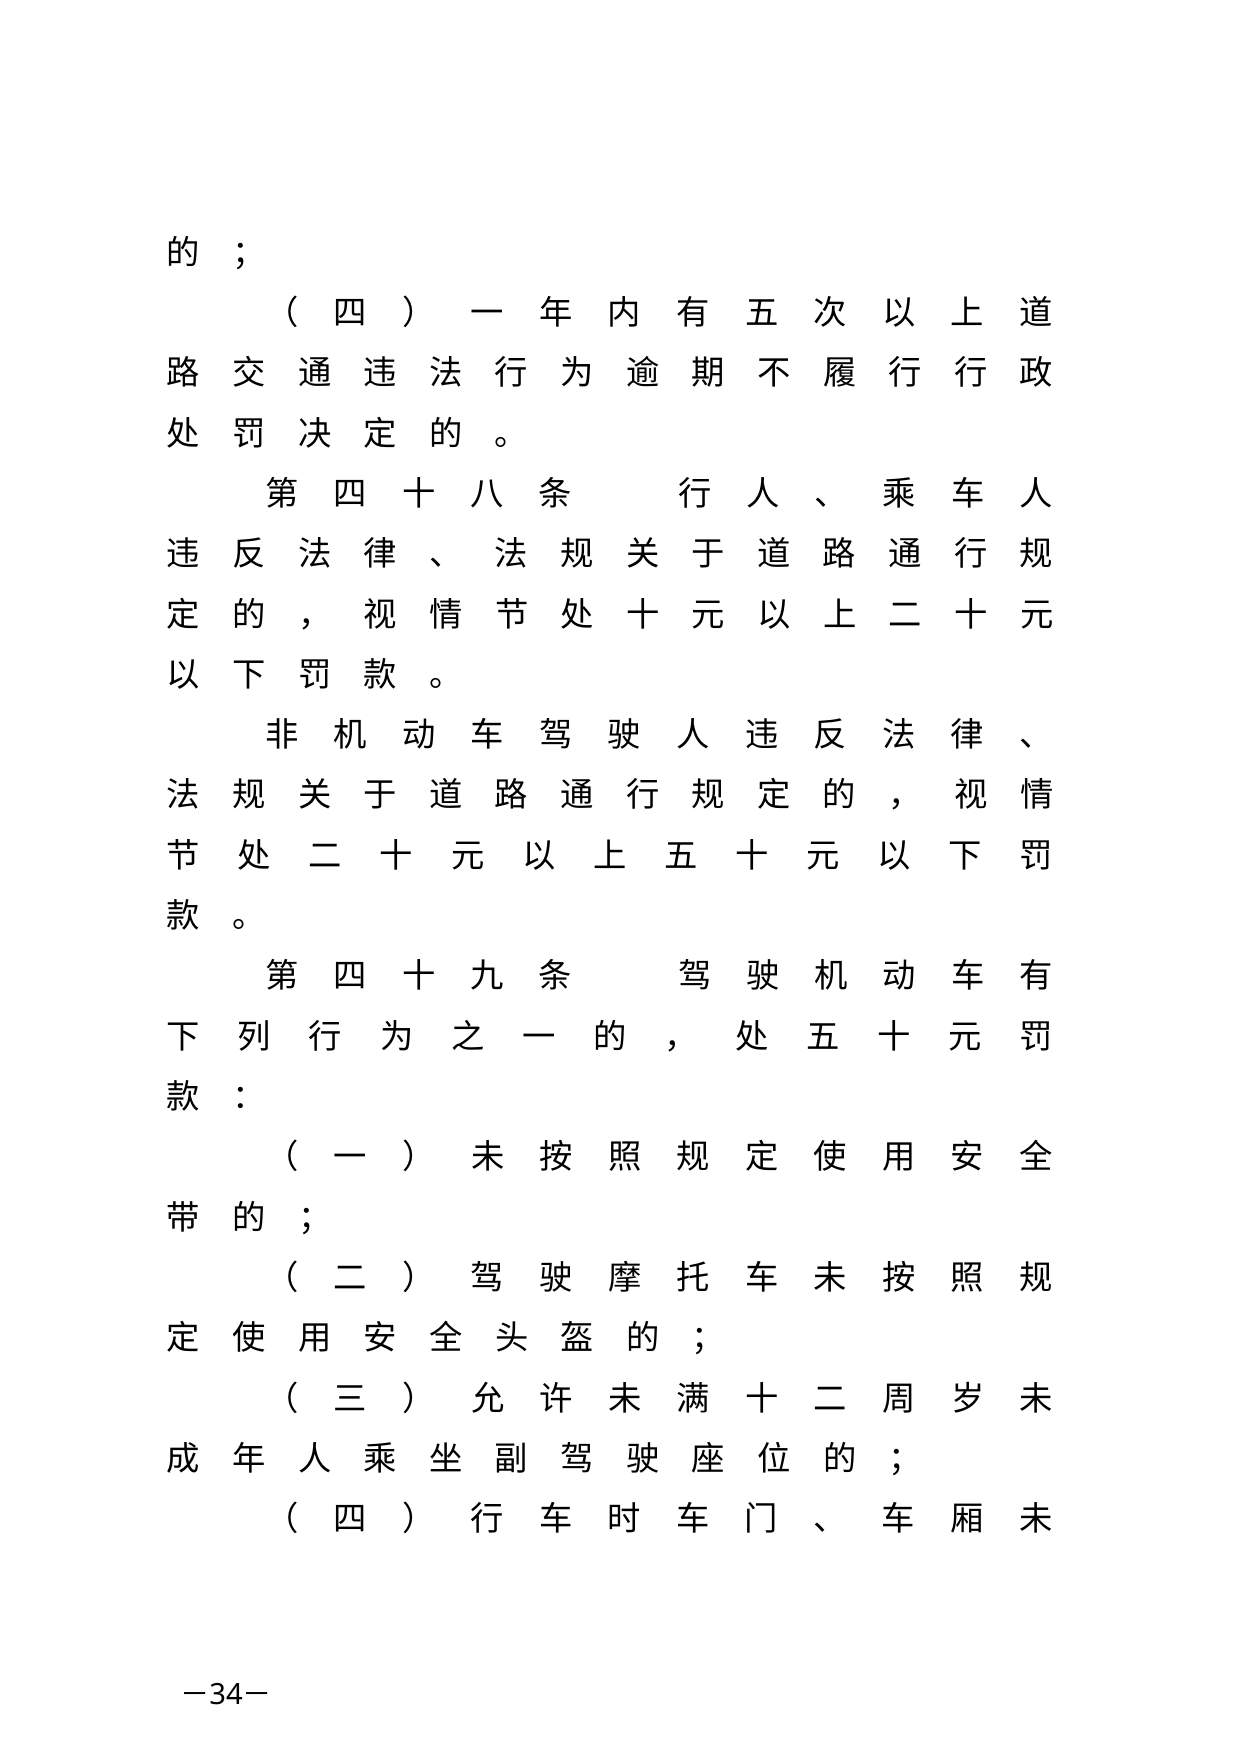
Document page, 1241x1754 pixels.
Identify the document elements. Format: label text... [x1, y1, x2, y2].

text （四）行车时车门、车厢未关好的； [167, 1486, 1085, 1546]
text （一）未按照规定使用安全带的； [167, 1124, 1085, 1245]
text （三）允许未满十二周岁未成年人乘坐副驾驶座位的； [167, 1365, 1085, 1486]
text （二）驾驶摩托车未按照规定使用安全头盔的； [167, 1245, 1085, 1365]
text 第四十八条 行人、乘车人违反法律、法规关于道路通行规定的，视情节处十元以上二十元以下罚款。 [167, 461, 1085, 702]
text （三）发生交通事故后逃逸的； [167, 219, 1085, 280]
text 第四十九条 驾驶机动车有下列行为之一的，处五十元罚款： [167, 943, 1085, 1124]
text 非机动车驾驶人违反法律、法规关于道路通行规定的，视情节处二十元以上五十元以下罚款。 [167, 702, 1085, 943]
text （四）一年内有五次以上道路交通违法行为逾期不履行行政处罚决定的。 [167, 280, 1085, 461]
